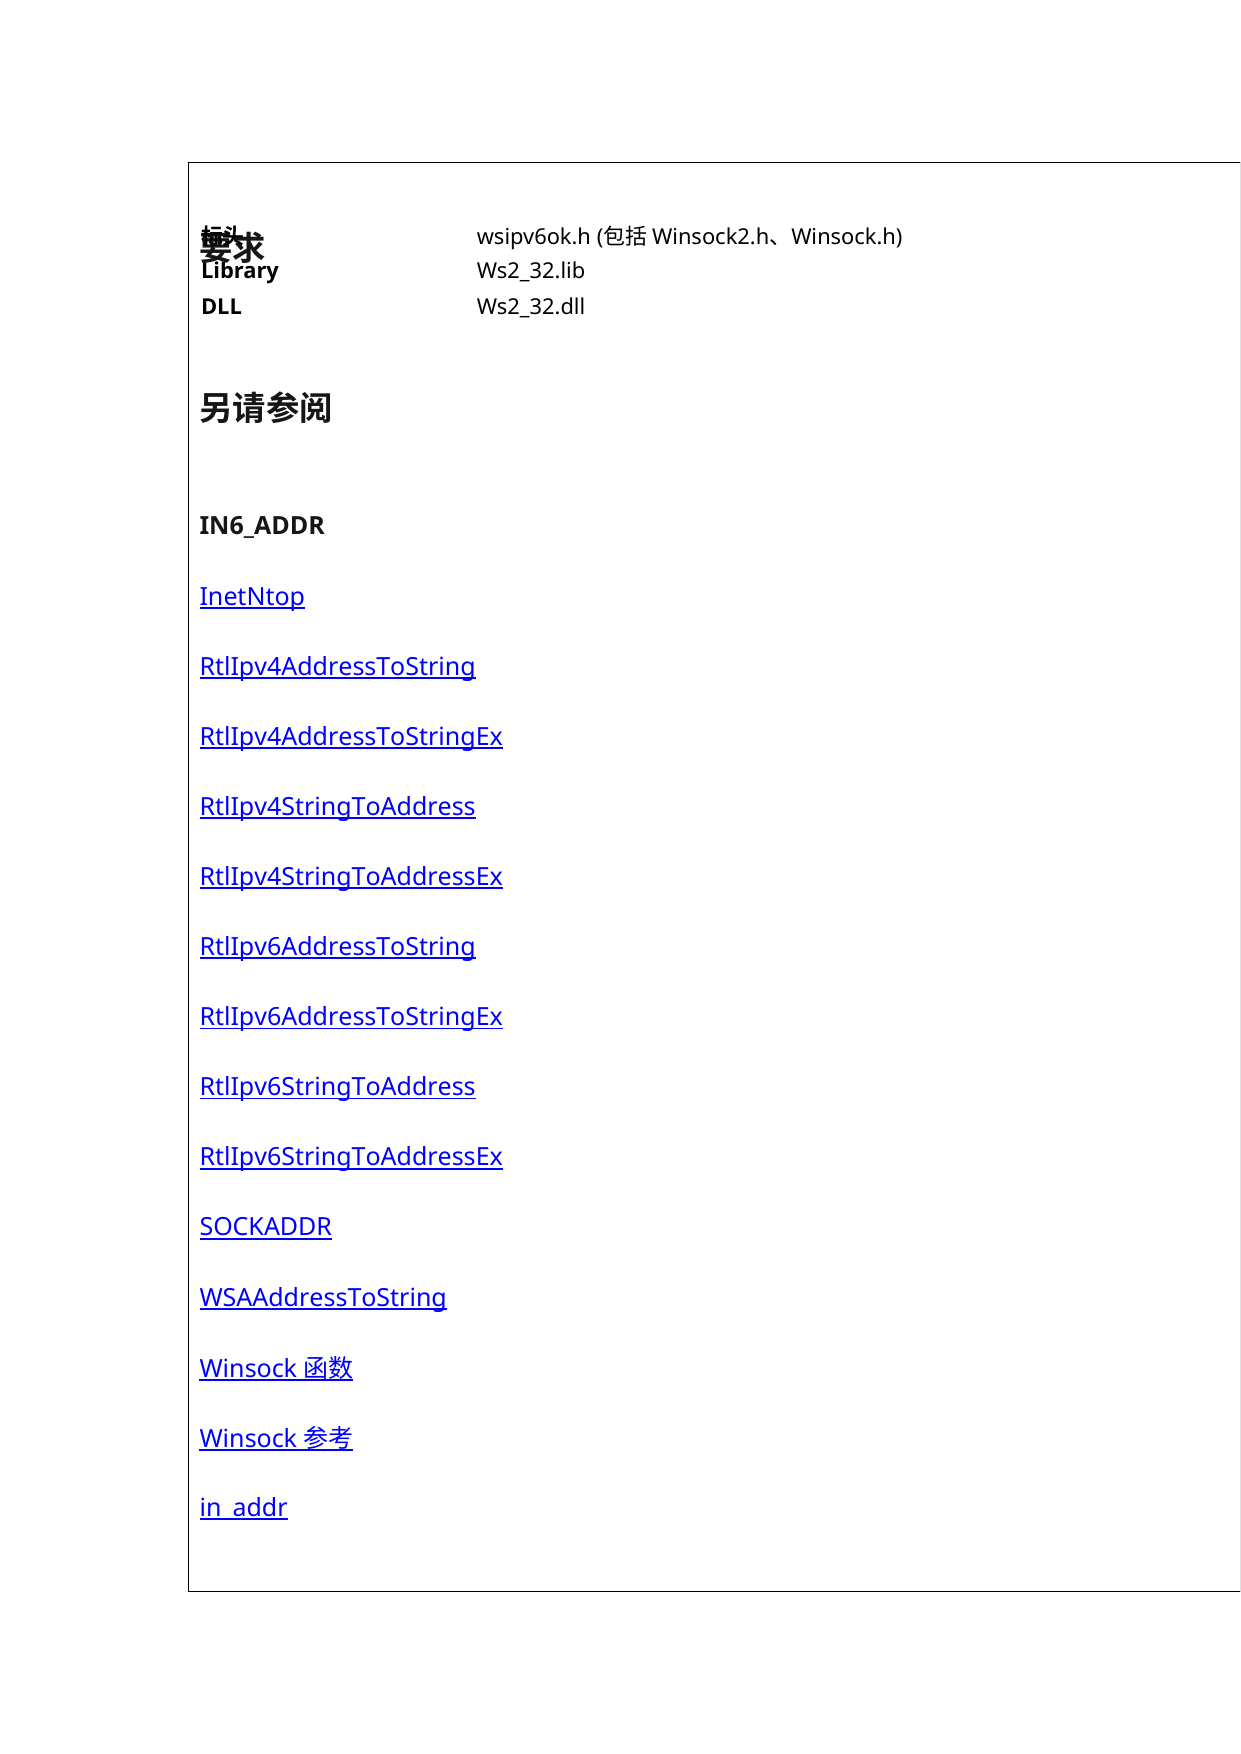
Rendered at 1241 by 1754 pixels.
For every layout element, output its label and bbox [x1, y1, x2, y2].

table_header [189, 163, 1240, 1591]
